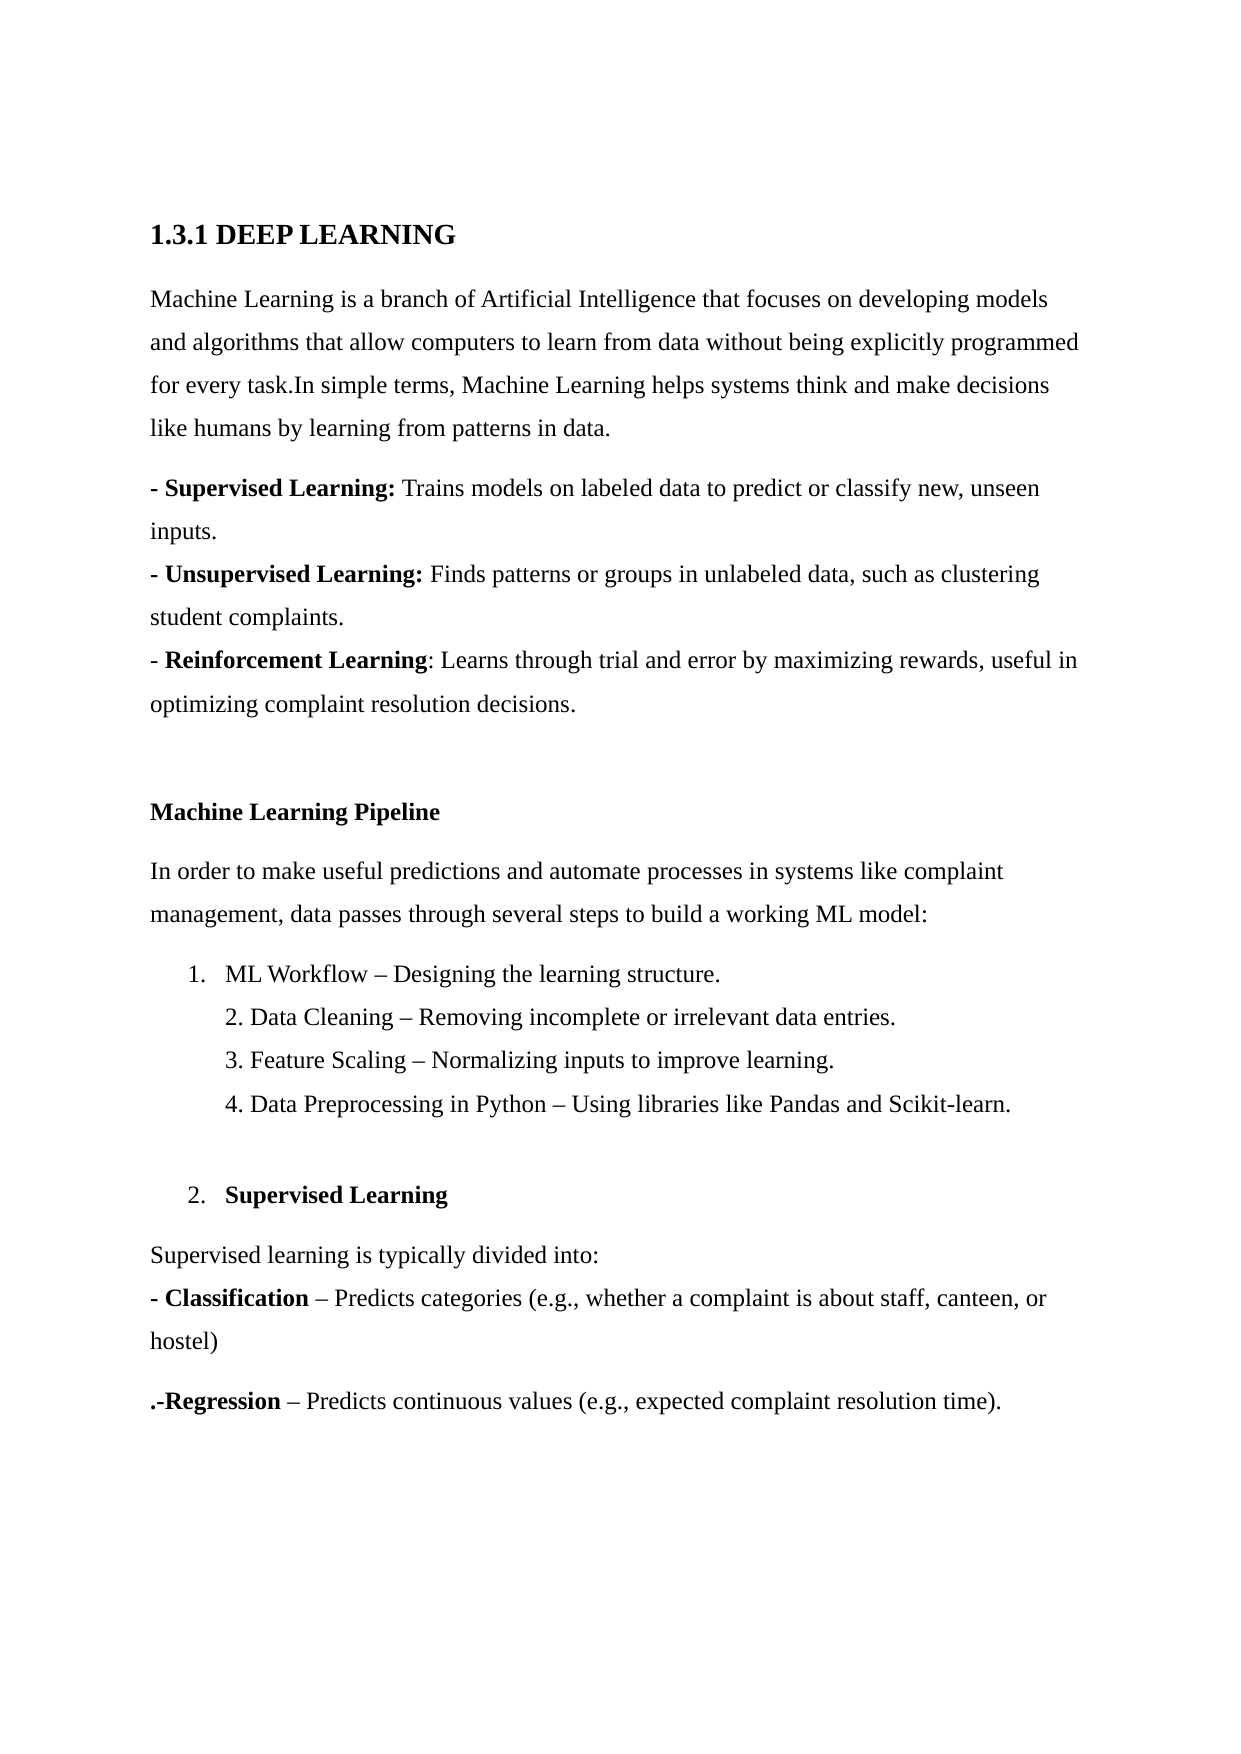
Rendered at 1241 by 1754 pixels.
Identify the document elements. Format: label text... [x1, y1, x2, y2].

text 1.3.1 DEEP LEARNING [150, 217, 1090, 251]
text - Supervised Learning: Trains models on labeled data to predict or classify new, unseen inputs. - Unsupervised Learning: Finds patterns or groups in unlabeled data, such as clustering student complaints. - Reinforcement Learning: Learns through trial and error by maximizing rewards, useful in optimizing complaint resolution decisions. [150, 473, 1090, 764]
list Supervised Learning [187, 1180, 1090, 1209]
text In order to make useful predictions and automate processes in systems like complaint management, data passes through several steps to build a working ML model: [150, 856, 1090, 928]
text Machine Learning Pipeline [150, 797, 1090, 825]
text .-Regression – Predicts continuous values (e.g., expected complaint resolution time). [150, 1386, 1090, 1461]
text Supervised learning is typically divided into: - Classification – Predicts categories (e.g., whether a complaint is about staff, canteen, or hostel) [150, 1240, 1090, 1355]
list ML Workflow – Designing the learning structure. 2. Data Cleaning – Removing incomplete or irrelevant data entries. 3. Feature Scaling – Normalizing inputs to improve learning. 4. Data Preprocessing in Python – Using libraries like Pandas and Scikit-learn. [187, 959, 1090, 1164]
text Machine Learning is a branch of Artificial Intelligence that focuses on developing models and algorithms that allow computers to learn from data without being explicitly programmed for every task.In simple terms, Machine Learning helps systems think and make decisions like humans by learning from patterns in data. [150, 284, 1090, 442]
